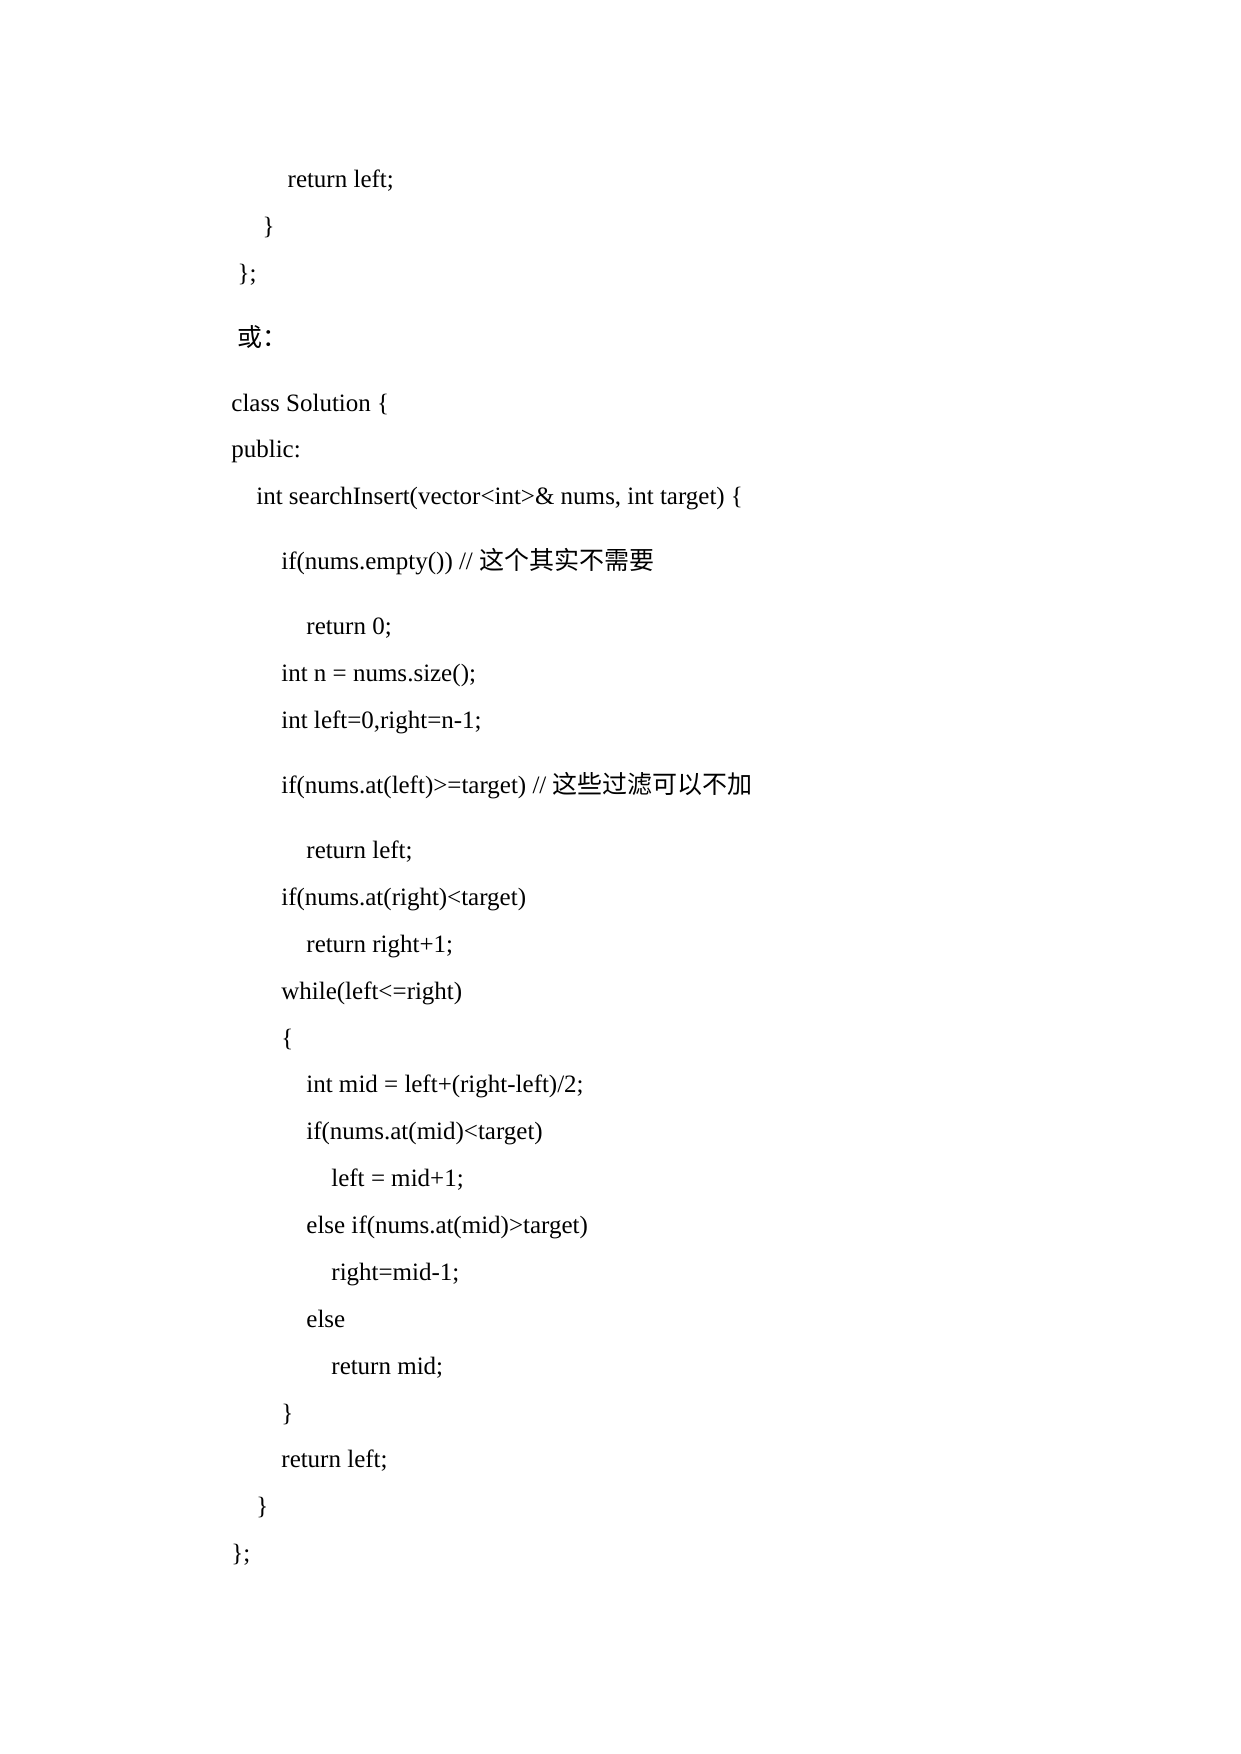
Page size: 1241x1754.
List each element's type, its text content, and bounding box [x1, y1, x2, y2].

text int n = nums.size(); [187, 656, 1053, 689]
text } [237, 209, 1053, 241]
text public: [187, 433, 1053, 465]
text else if(nums.at(mid)>target) [187, 1208, 1053, 1241]
text 或： [237, 303, 1053, 368]
text return left; [237, 162, 1053, 194]
text right=mid-1; [187, 1255, 1053, 1288]
text } [187, 1396, 1053, 1428]
text } [187, 1489, 1053, 1522]
text return right+1; [187, 927, 1053, 959]
text left = mid+1; [187, 1161, 1053, 1194]
text return left; [187, 833, 1053, 866]
text if(nums.at(left)>=target) // 这些过滤可以不加 [187, 750, 1053, 815]
text class Solution { [187, 386, 1053, 418]
text { [187, 1021, 1053, 1053]
text if(nums.at(mid)<target) [187, 1114, 1053, 1147]
text }; [187, 1536, 1053, 1569]
text int left=0,right=n-1; [187, 703, 1053, 736]
text int searchInsert(vector<int>& nums, int target) { [187, 479, 1053, 512]
text else [187, 1302, 1053, 1334]
text }; [237, 256, 1053, 288]
text int mid = left+(right-left)/2; [187, 1068, 1053, 1100]
text return mid; [187, 1349, 1053, 1381]
text return left; [187, 1443, 1053, 1475]
text while(left<=right) [187, 974, 1053, 1006]
text return 0; [187, 609, 1053, 642]
text if(nums.at(right)<target) [187, 880, 1053, 913]
text if(nums.empty()) // 这个其实不需要 [187, 526, 1053, 591]
